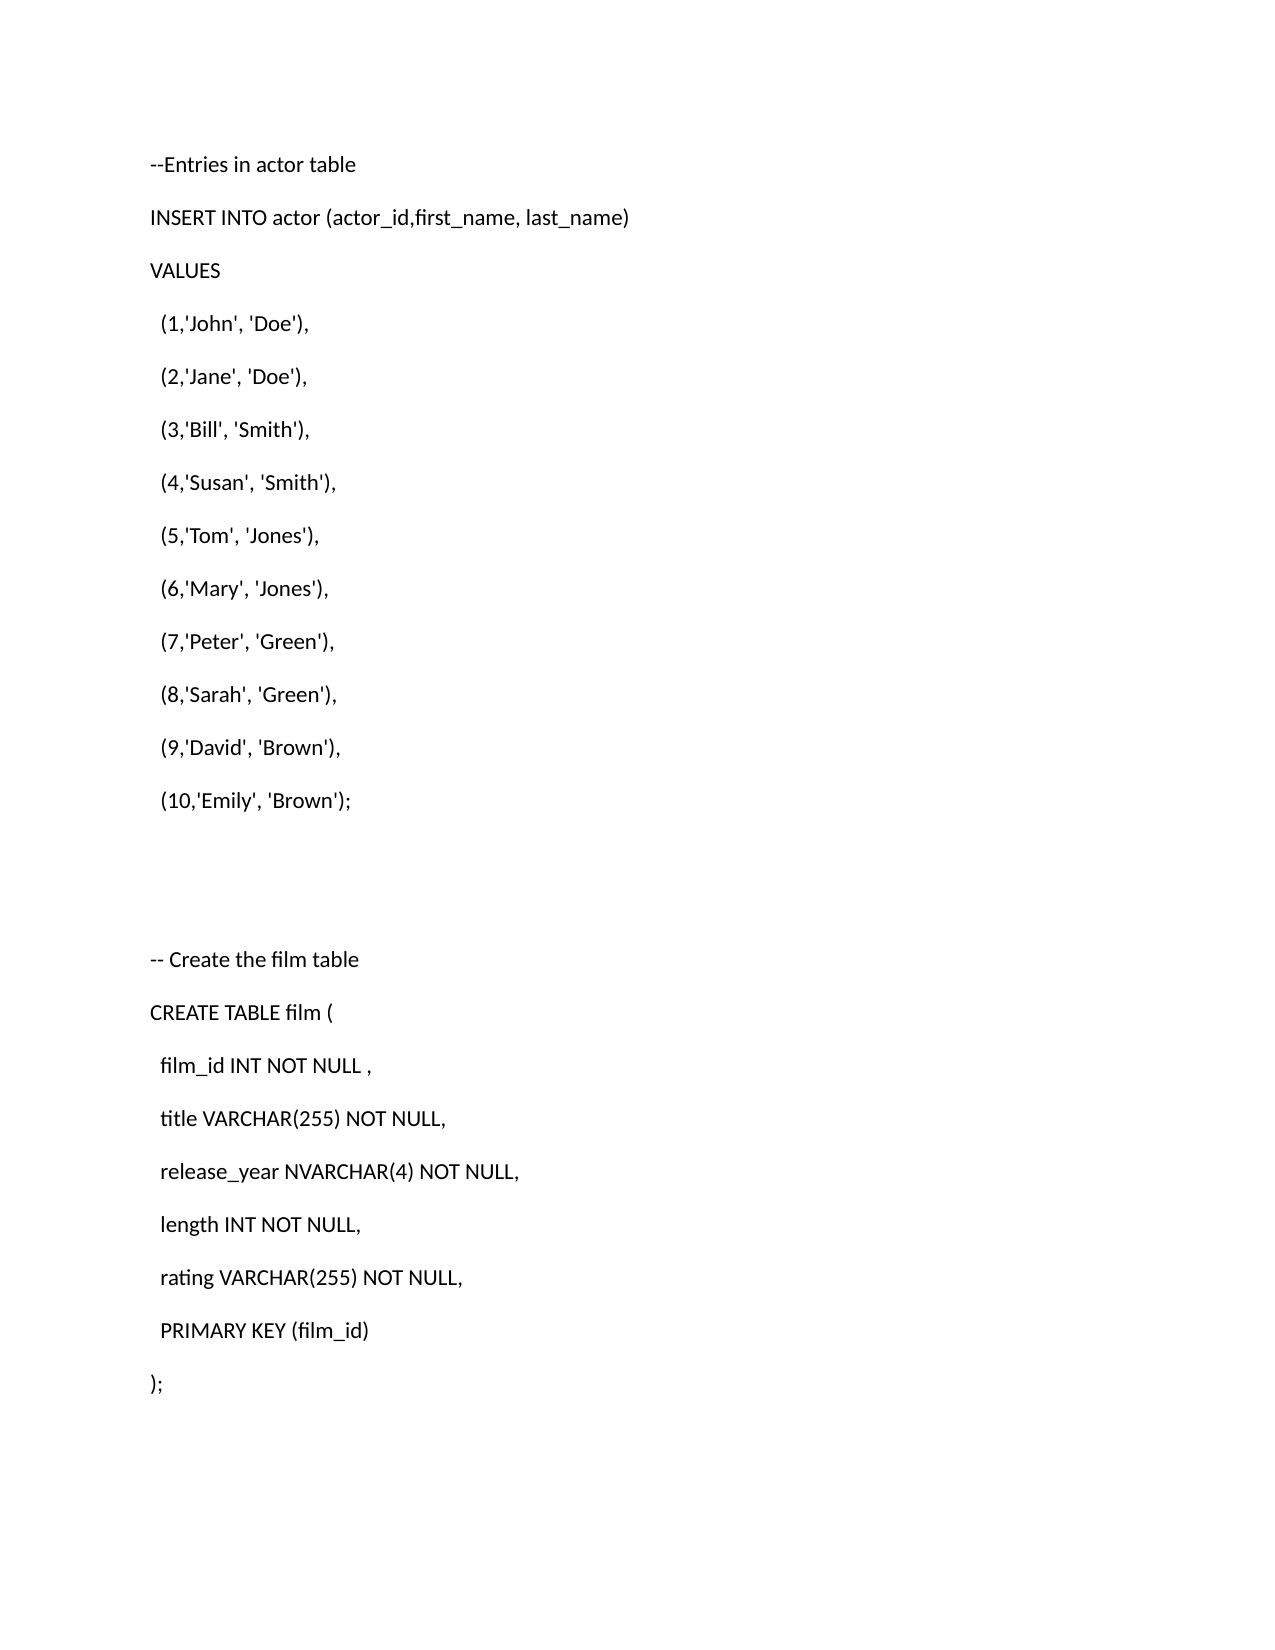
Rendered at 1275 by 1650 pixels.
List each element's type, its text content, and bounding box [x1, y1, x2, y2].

text (3,'Bill', 'Smith'), [150, 415, 1125, 443]
text rating VARCHAR(255) NOT NULL, [150, 1263, 1125, 1291]
text (6,'Mary', 'Jones'), [150, 574, 1125, 602]
text film_id INT NOT NULL , [150, 1051, 1125, 1079]
text title VARCHAR(255) NOT NULL, [150, 1104, 1125, 1132]
text (10,'Emily', 'Brown'); [150, 786, 1125, 814]
text -- Create the film table [150, 945, 1125, 973]
text (2,'Jane', 'Doe'), [150, 362, 1125, 390]
text (9,'David', 'Brown'), [150, 733, 1125, 761]
text length INT NOT NULL, [150, 1210, 1125, 1238]
text (4,'Susan', 'Smith'), [150, 468, 1125, 496]
text (7,'Peter', 'Green'), [150, 627, 1125, 655]
text --Entries in actor table [150, 150, 1125, 178]
text CREATE TABLE film ( [150, 998, 1125, 1026]
text INSERT INTO actor (actor_id,first_name, last_name) [150, 203, 1125, 231]
text (1,'John', 'Doe'), [150, 309, 1125, 337]
text VALUES [150, 256, 1125, 284]
text release_year NVARCHAR(4) NOT NULL, [150, 1157, 1125, 1185]
text ); [150, 1369, 1125, 1397]
text (5,'Tom', 'Jones'), [150, 521, 1125, 549]
text (8,'Sarah', 'Green'), [150, 680, 1125, 708]
text PRIMARY KEY (film_id) [150, 1316, 1125, 1344]
